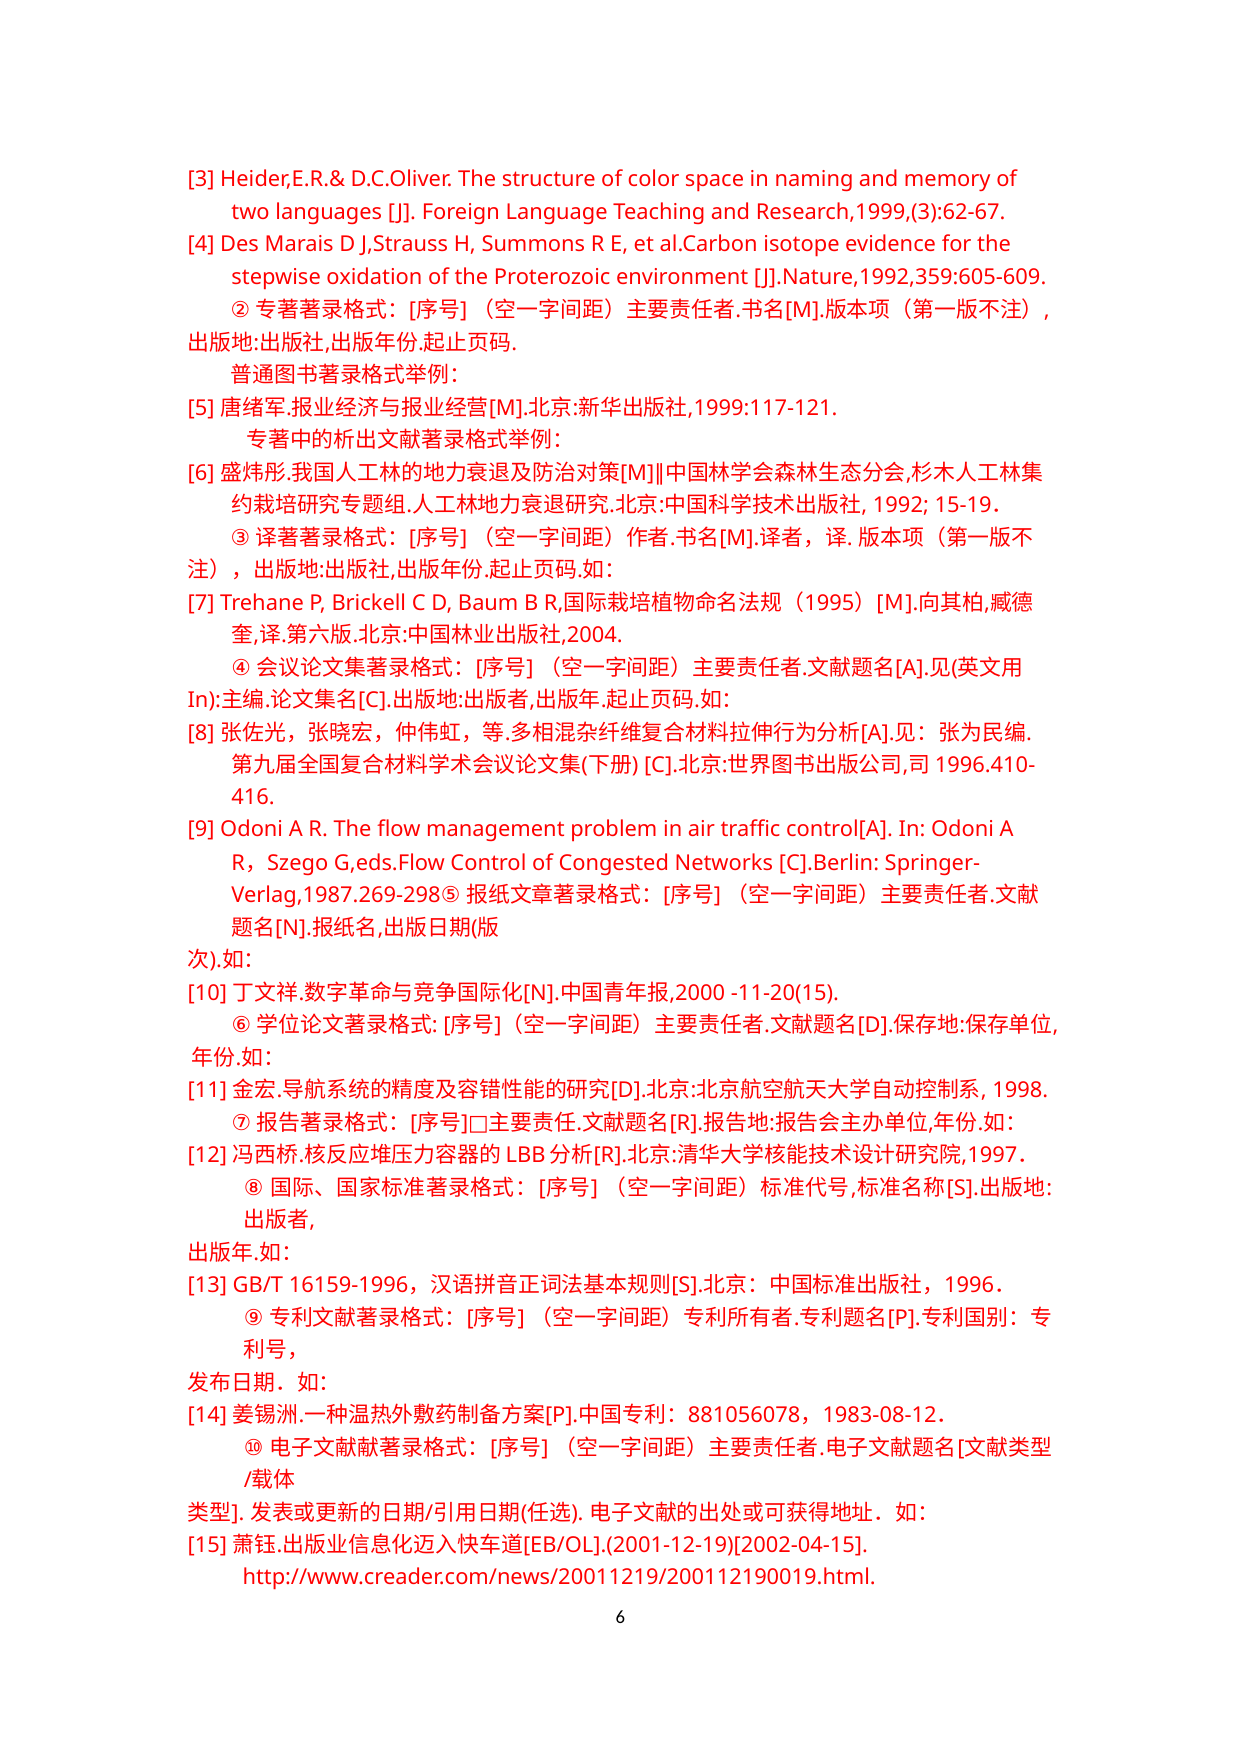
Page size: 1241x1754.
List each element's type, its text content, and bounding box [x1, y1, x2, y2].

text ⑧ 国际、国家标准著录格式：[序号] （空一字间距）标准代号,标准名称[S].出版地:出版者, [243, 1169, 1053, 1234]
text [13] GB/T 16159-1996，汉语拼音正词法基本规则[S].北京：中国标准出版社，1996． [187, 1267, 1053, 1299]
text [15] 萧钰.出版业信息化迈入快车道[EB/OL].(2001-12-19)[2002-04-15]. http://www.creader.com/news/20011219/200112190019.html. [187, 1527, 1053, 1592]
text [11] 金宏.导航系统的精度及容错性能的研究[D].北京:北京航空航天大学自动控制系, 1998. [187, 1072, 1053, 1104]
text 年份.如： [192, 1039, 1053, 1072]
text ⑨ 专利文献著录格式：[序号] （空一字间距）专利所有者.专利题名[P].专利国别：专利号， [243, 1299, 1053, 1364]
text [14] 姜锡洲.一种温热外敷药制备方案[P].中国专利：881056078，1983-08-12． [187, 1397, 1053, 1429]
text [8] 张佐光，张晓宏，仲伟虹，等.多相混杂纤维复合材料拉伸行为分析[A].见：张为民编.第九届全国复合材料学术会议论文集(下册) [C].北京:世界图书出版公司,司1996.410-416. [187, 714, 1053, 812]
text 普通图书著录格式举例： [187, 357, 1053, 389]
text ③ 译著著录格式：[序号] （空一字间距）作者.书名[M].译者，译. 版本项（第一版不注），出版地:出版社,出版年份.起止页码.如： [187, 519, 1053, 584]
text ⑦ 报告著录格式：[序号]□主要责任.文献题名[R].报告地:报告会主办单位,年份.如： [231, 1104, 1053, 1137]
text [6] 盛炜彤.我国人工林的地力衰退及防治对策[M]∥中国林学会森林生态分会,杉木人工林集约栽培研究专题组.人工林地力衰退研究.北京:中国科学技术出版社, 1992; 15-19． [187, 454, 1053, 519]
text [12] 冯西桥.核反应堆压力容器的LBB分析[R].北京:清华大学核能技术设计研究院,1997． [187, 1137, 1053, 1169]
text ② 专著著录格式：[序号] （空一字间距）主要责任者.书名[M].版本项（第一版不注）,出版地:出版社,出版年份.起止页码. [187, 292, 1053, 357]
text ④ 会议论文集著录格式：[序号] （空一字间距）主要责任者.文献题名[A].见(英文用In):主编.论文集名[C].出版地:出版者,出版年.起止页码.如： [187, 649, 1053, 714]
text ⑩ 电子文献献著录格式：[序号] （空一字间距）主要责任者.电子文献题名[文献类型/载体 [243, 1429, 1053, 1494]
text 次).如： [187, 942, 1053, 974]
text [3] Heider,E.R.& D.C.Oliver. The structure of color space in naming and memory of two languages [J]. Foreign Language Teaching and Research,1999,(3):62-67. [187, 162, 1053, 227]
text 专著中的析出文献著录格式举例： [246, 422, 1053, 454]
text ⑥ 学位论文著录格式: [序号]（空一字间距）主要责任者.文献题名[D].保存地:保存单位, [231, 1007, 1053, 1039]
text 类型]. 发表或更新的日期/引用日期(任选). 电子文献的出处或可获得地址．如： [187, 1494, 1053, 1527]
text 发布日期．如： [187, 1364, 1053, 1397]
text 出版年.如： [187, 1234, 1053, 1267]
text [10] 丁文祥.数字革命与竞争国际化[N].中国青年报,2000 -11-20(15). [187, 974, 1053, 1007]
text [5] 唐绪军.报业经济与报业经营[M].北京:新华出版社,1999:117-121. [187, 389, 1053, 422]
text [4] Des Marais D J,Strauss H, Summons R E, et al.Carbon isotope evidence for the stepwise oxidation of the Proterozoic environment [J].Nature,1992,359:605-609. [187, 227, 1053, 292]
text [9] Odoni A R. The flow management problem in air traffic control[A]. In: Odoni A R，Szego G,eds.Flow Control of Congested Networks [C].Berlin: Springer-Verlag,1987.269-298⑤ 报纸文章著录格式：[序号] （空一字间距）主要责任者.文献题名[N].报纸名,出版日期(版 [187, 812, 1053, 942]
text [7] Trehane P, Brickell C D, Baum B R,国际栽培植物命名法规（1995）[Ｍ].向其柏,臧德奎,译.第六版.北京:中国林业出版社,2004. [187, 584, 1053, 649]
